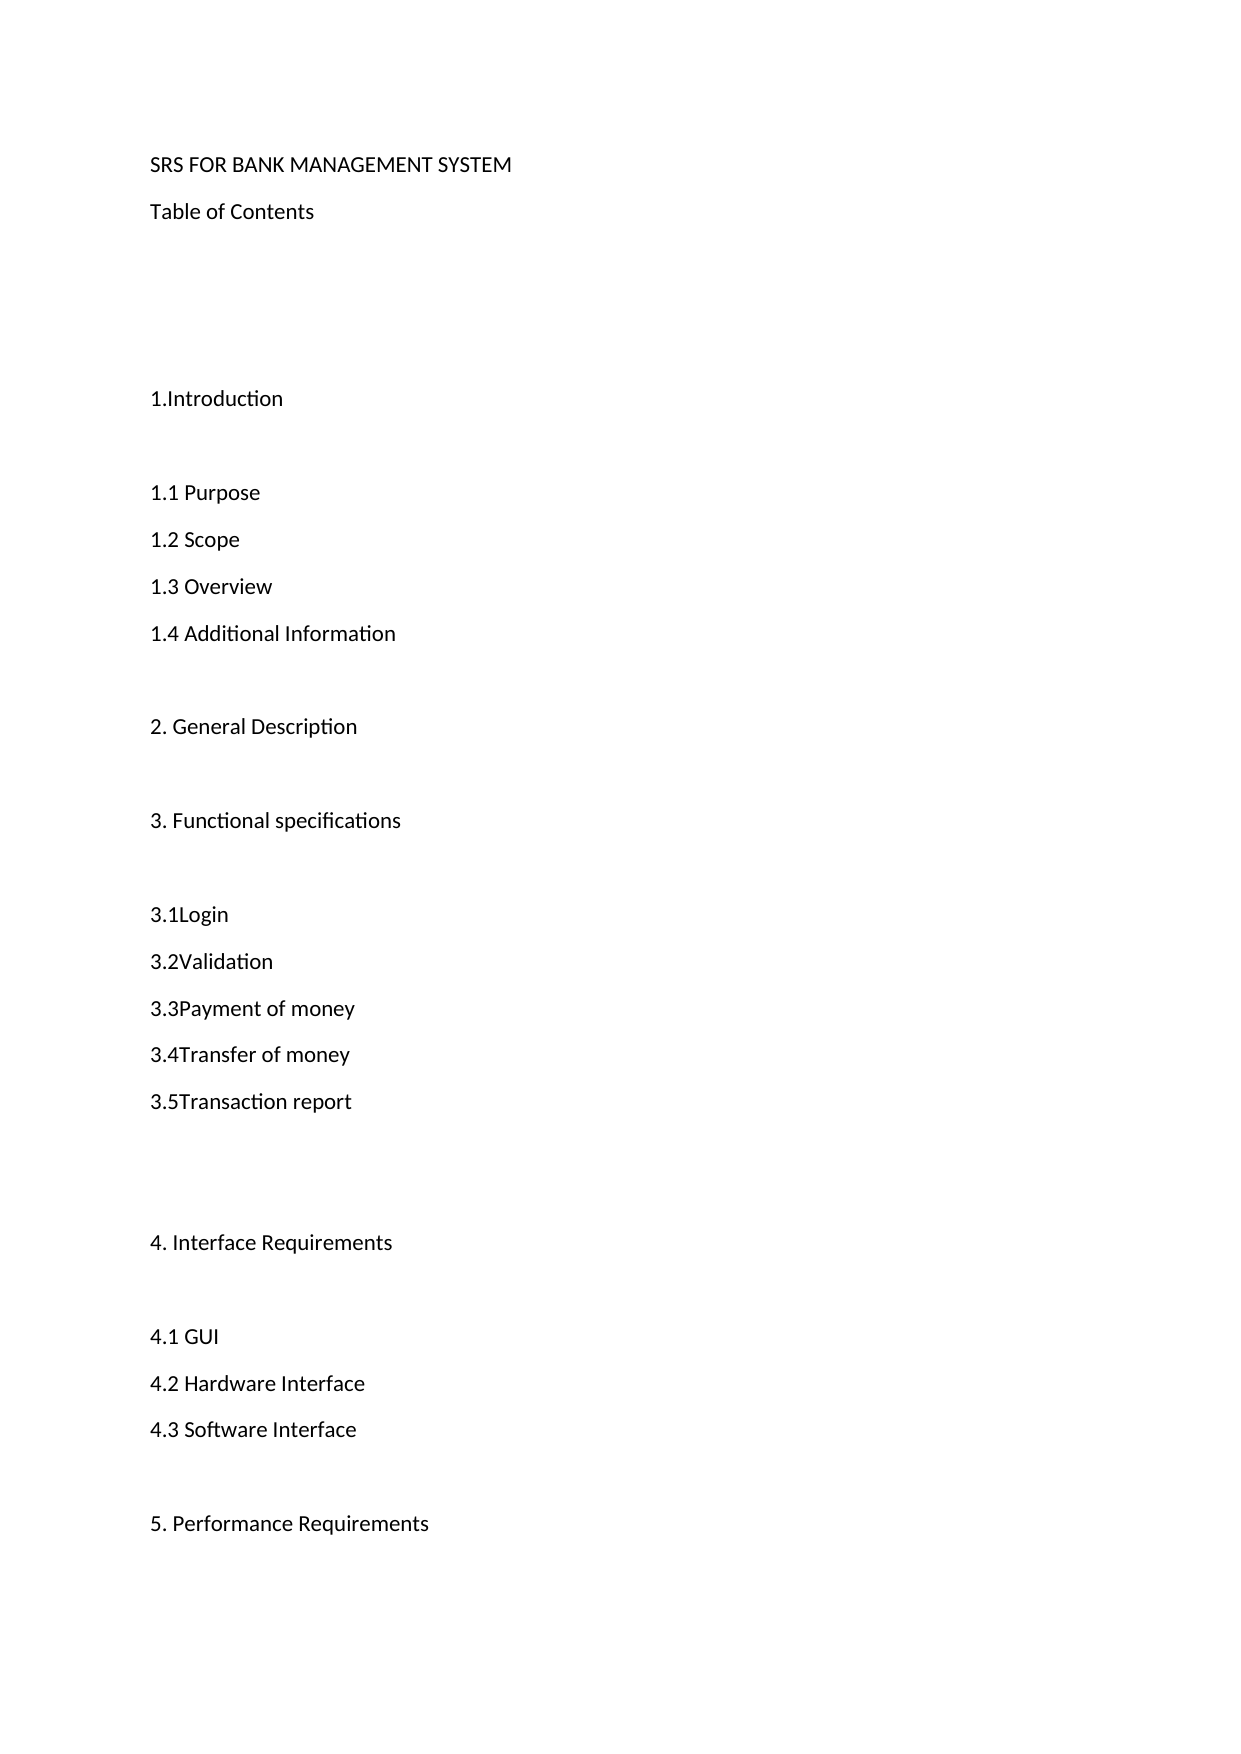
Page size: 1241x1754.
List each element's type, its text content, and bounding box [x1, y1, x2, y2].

text 3.2Validation [150, 947, 1090, 975]
text 4.3 Software Interface [150, 1416, 1090, 1444]
text 5. Performance Requirements [150, 1509, 1090, 1537]
text SRS FOR BANK MANAGEMENT SYSTEM [150, 150, 1090, 178]
text 1.3 Overview [150, 572, 1090, 600]
text 1.2 Scope [150, 525, 1090, 553]
text 4. Interface Requirements [150, 1228, 1090, 1256]
text 3.3Payment of money [150, 994, 1090, 1022]
text 3.5Transaction report [150, 1087, 1090, 1116]
text 1.1 Purpose [150, 478, 1090, 506]
text Table of Contents [150, 197, 1090, 225]
text 4.1 GUI [150, 1322, 1090, 1350]
text 1.Introduction [150, 384, 1090, 412]
text 3.4Transfer of money [150, 1041, 1090, 1069]
text 1.4 Additional Information [150, 619, 1090, 647]
text 2. General Description [150, 712, 1090, 741]
text 4.2 Hardware Interface [150, 1369, 1090, 1397]
text 3. Functional specifications [150, 806, 1090, 834]
text 3.1Login [150, 900, 1090, 928]
